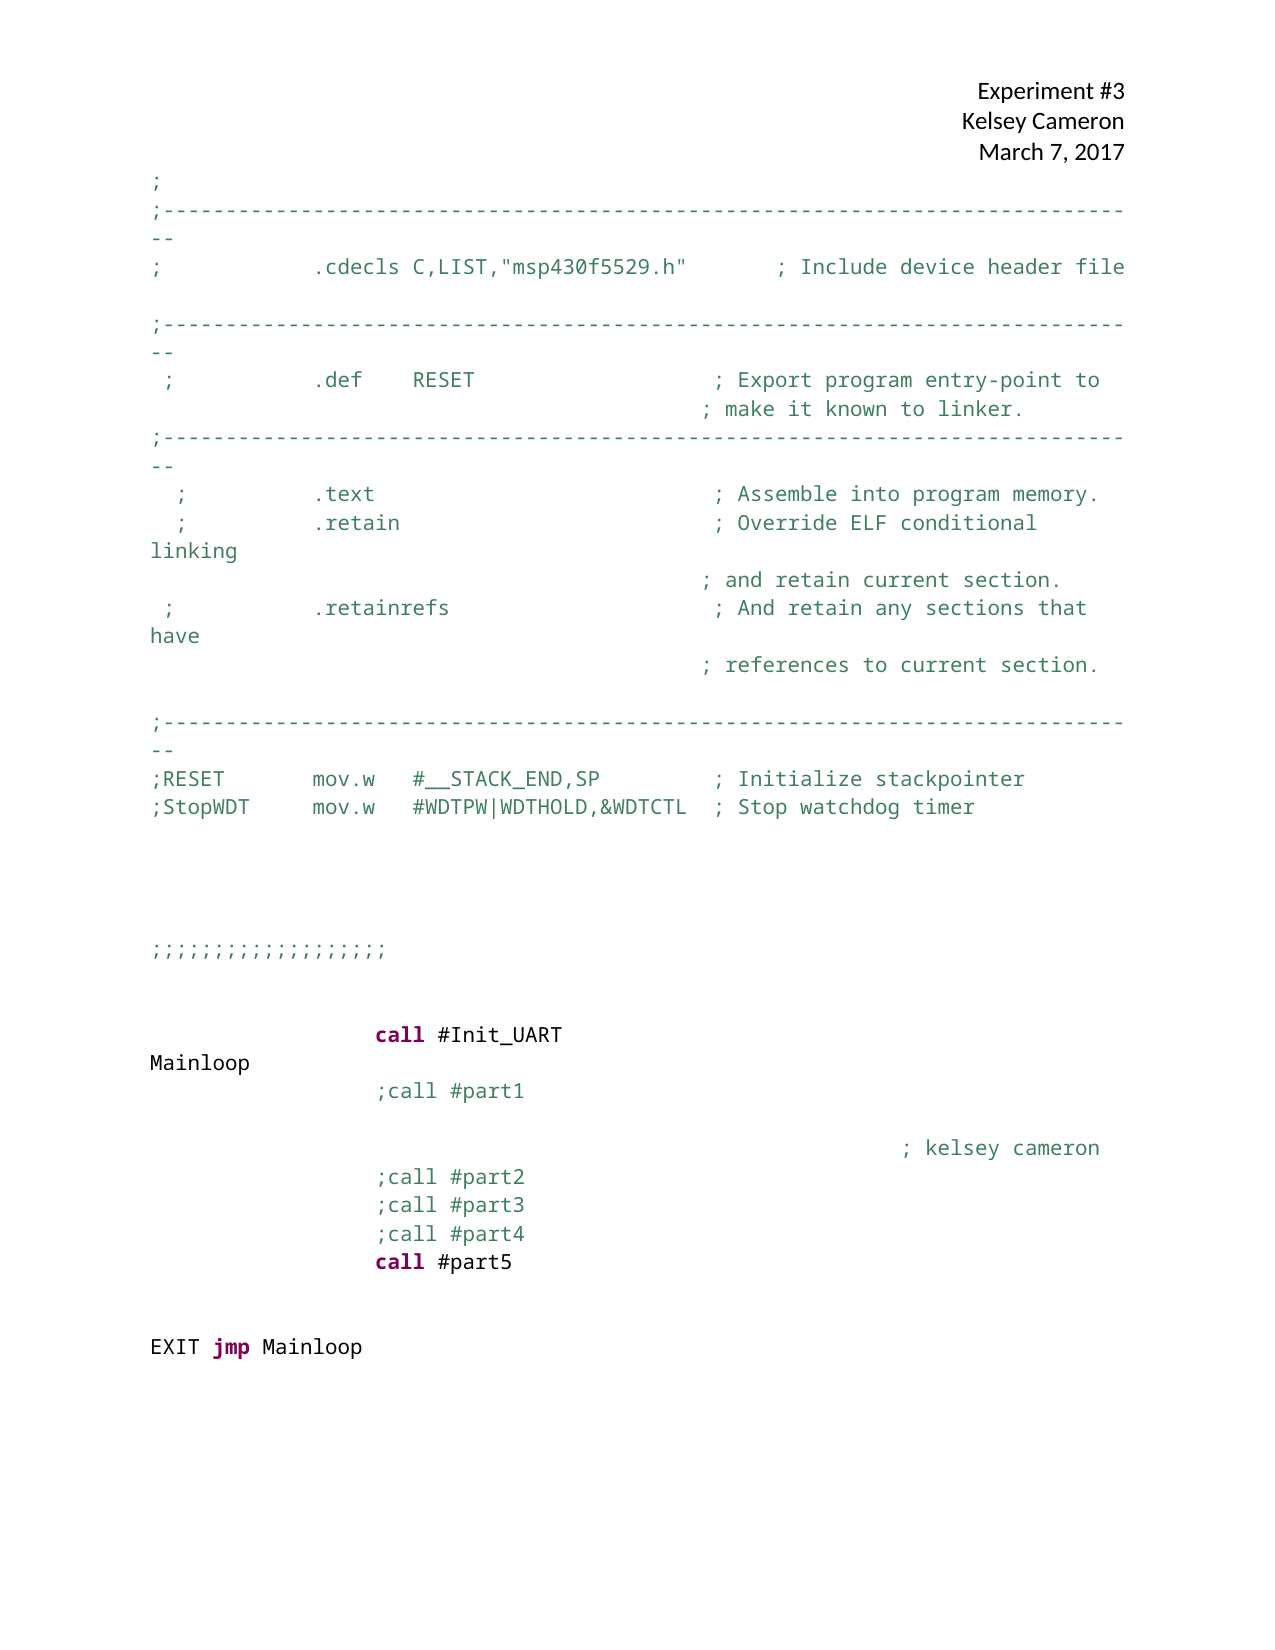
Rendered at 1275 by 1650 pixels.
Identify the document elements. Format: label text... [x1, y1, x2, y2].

text ; [150, 167, 1125, 195]
text ;------------------------------------------------------------------------------- [150, 707, 1125, 764]
text ;;;;;;;;;;;;;;;;;;; [150, 934, 1125, 963]
text Mainloop [150, 1048, 1125, 1077]
text ;------------------------------------------------------------------------------- [150, 422, 1125, 479]
text ; .text ; Assemble into program memory. [150, 479, 1125, 508]
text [150, 309, 1125, 366]
text ;RESET mov.w #__STACK_END,SP ; Initialize stackpointer [150, 764, 1125, 792]
text ;call #part1 ; kelsey cameron [150, 1077, 1125, 1162]
text call #Init_UART [150, 1020, 1125, 1048]
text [150, 195, 1125, 252]
text ;call #part3 [150, 1190, 1125, 1219]
text ;call #part4 [150, 1219, 1125, 1247]
text ; .def RESET ; Export program entry-point to [150, 366, 1125, 394]
text ; references to current section. [150, 650, 1125, 678]
text EXIT jmp Mainloop [150, 1332, 1125, 1361]
text call #part5 [150, 1247, 1125, 1276]
text ; .retainrefs ; And retain any sections that have [150, 593, 1125, 650]
text ; make it known to linker. [150, 394, 1125, 422]
text ;call #part2 [150, 1162, 1125, 1190]
text ; .cdecls C,LIST,"msp430f5529.h" ; Include device header file [150, 252, 1125, 280]
text ; .retain ; Override ELF conditional linking [150, 508, 1125, 565]
text ; and retain current section. [150, 565, 1125, 593]
text ;StopWDT mov.w #WDTPW|WDTHOLD,&WDTCTL ; Stop watchdog timer [150, 792, 1125, 821]
